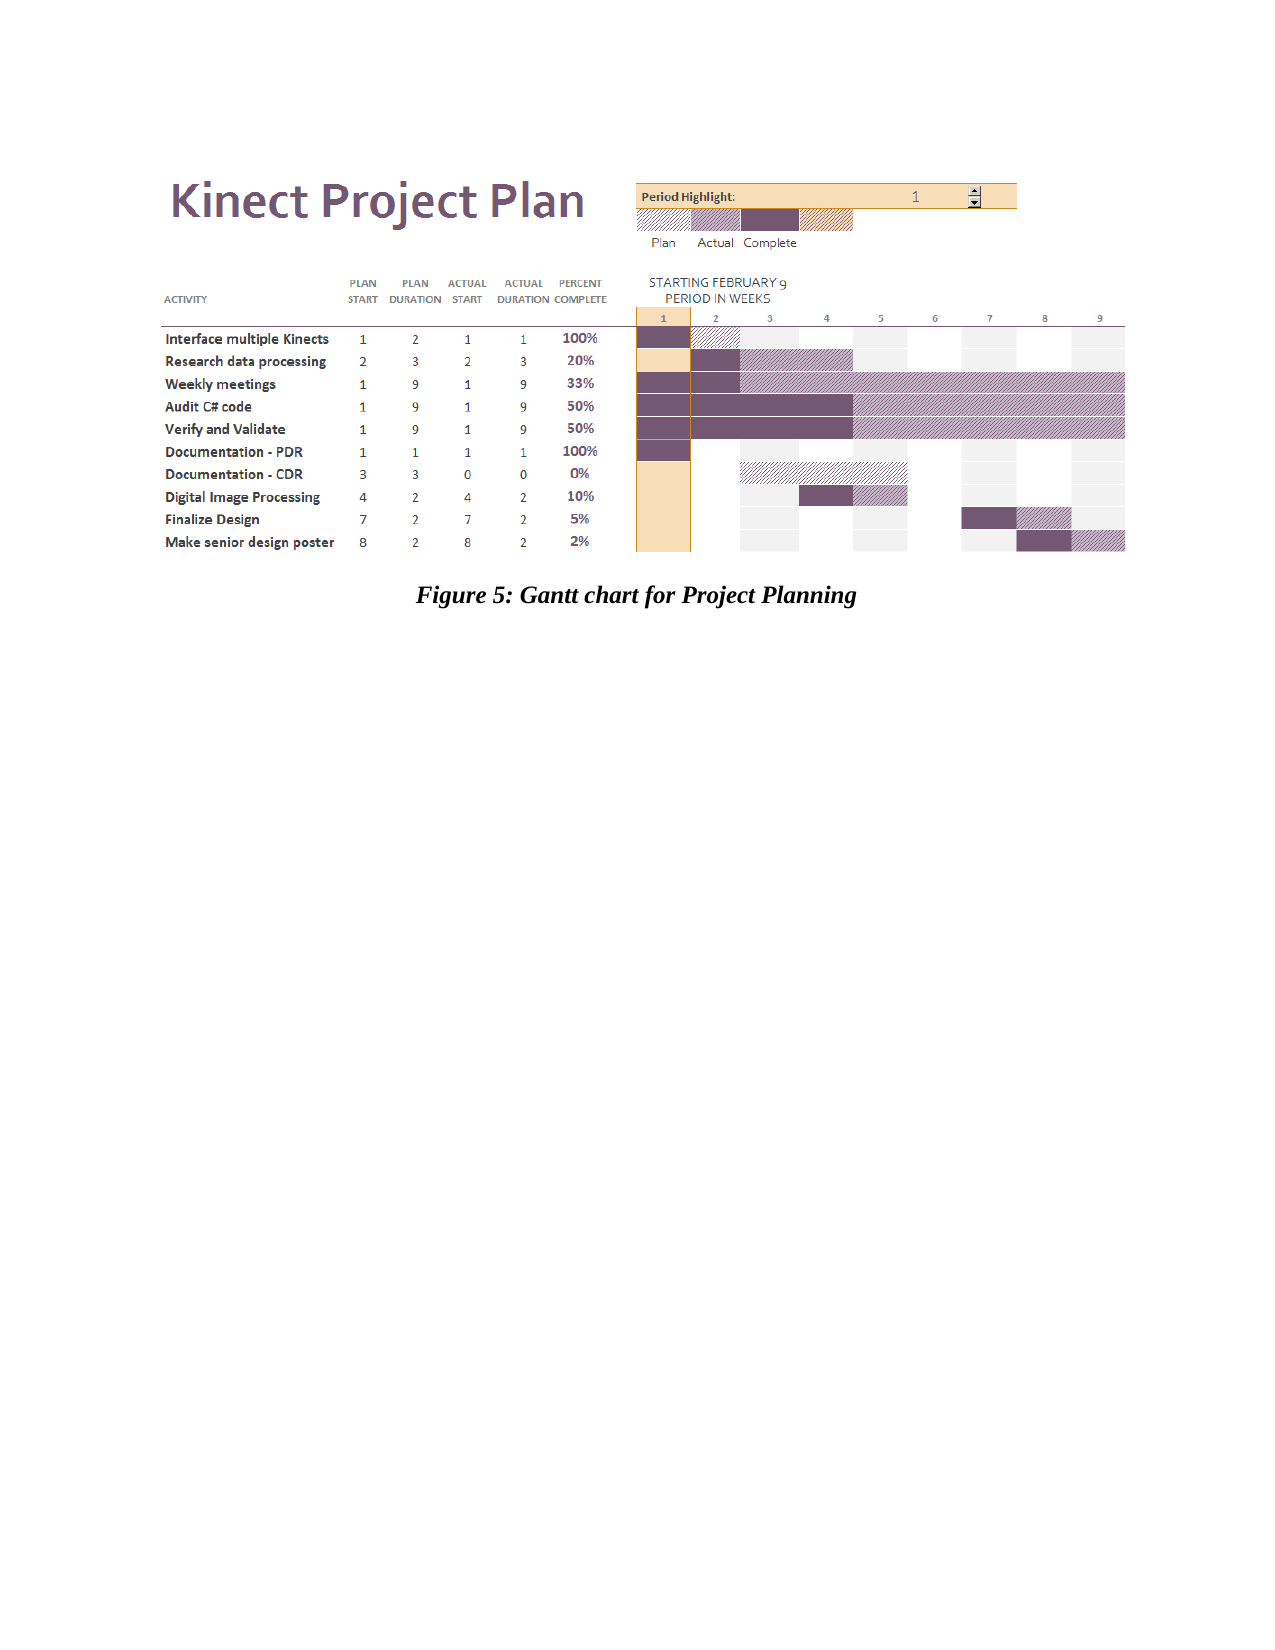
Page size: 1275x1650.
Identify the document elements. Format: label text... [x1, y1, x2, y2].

text Figure 5: Gantt chart for Project Planning [150, 580, 1125, 609]
picture [150, 150, 1125, 552]
